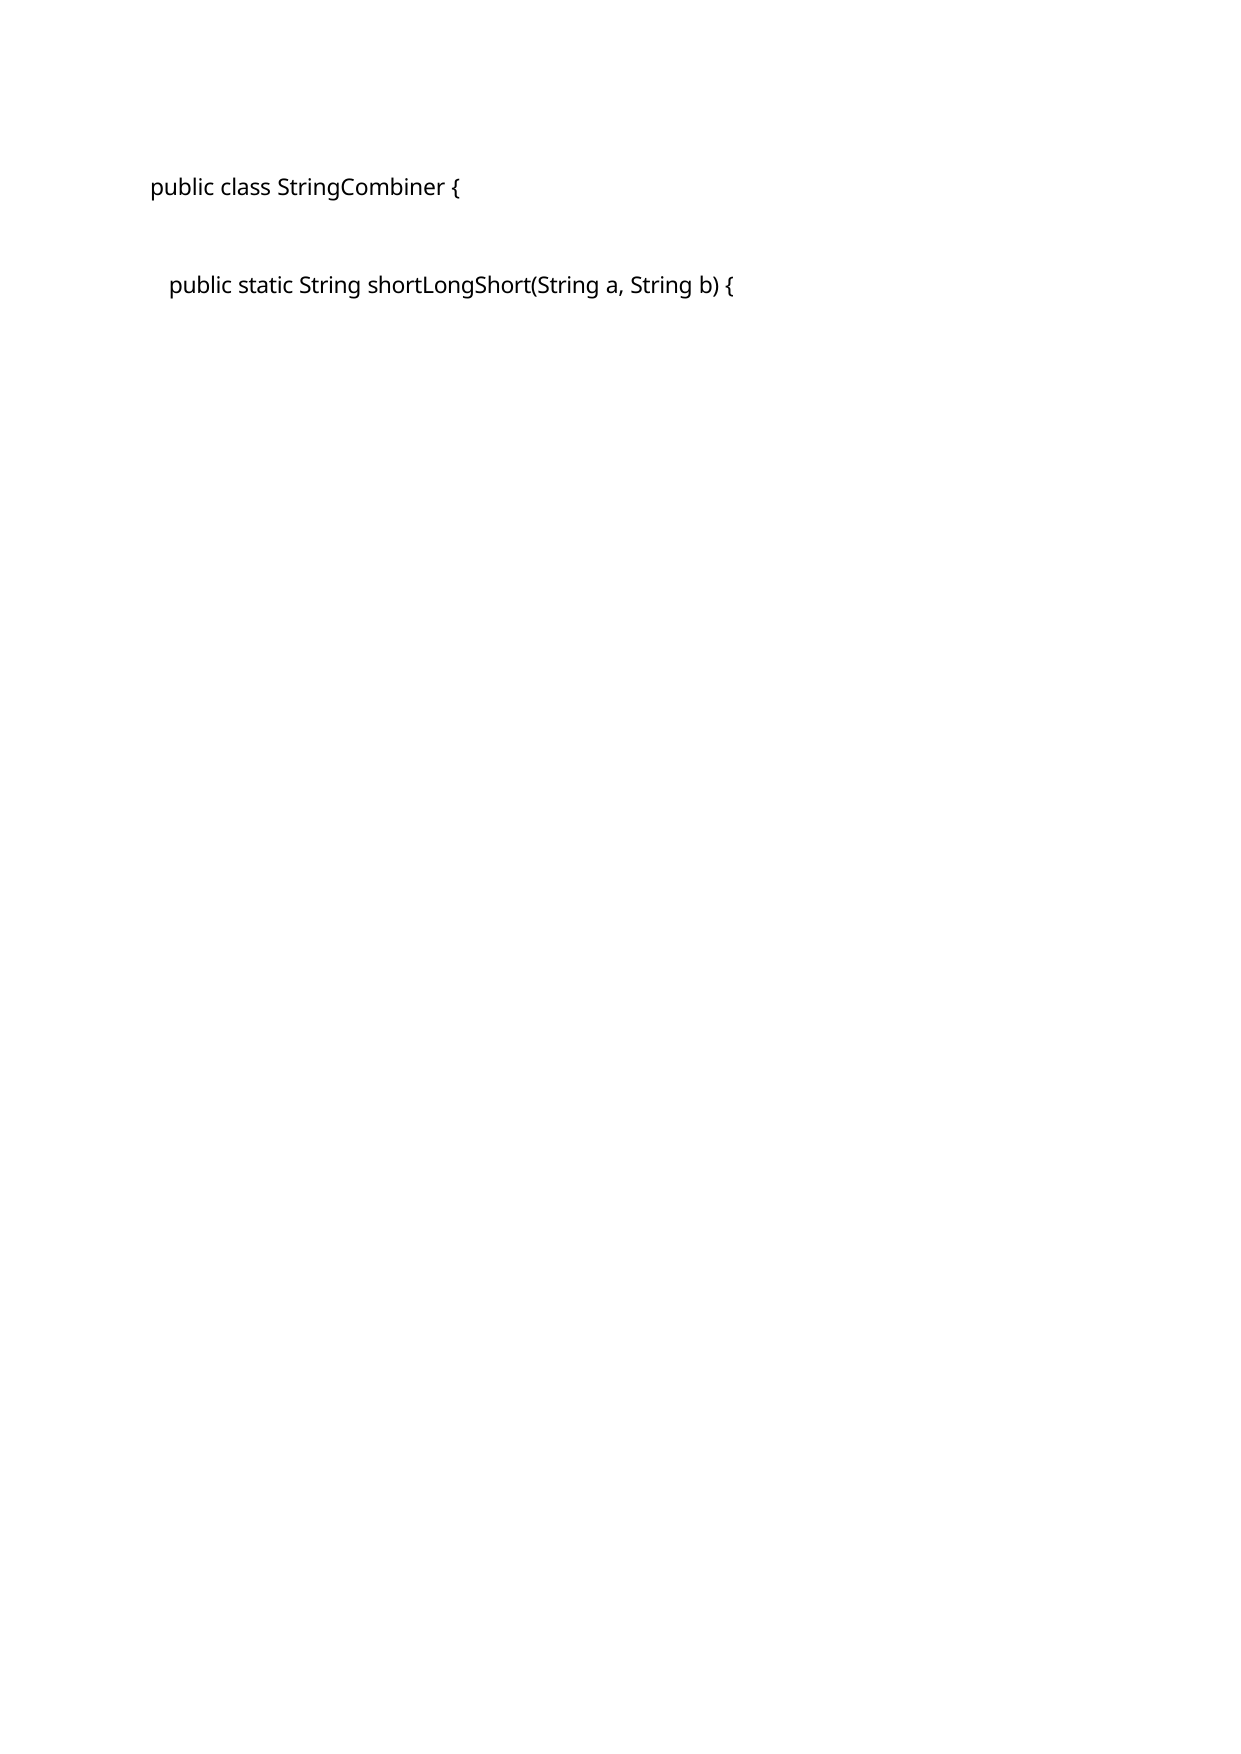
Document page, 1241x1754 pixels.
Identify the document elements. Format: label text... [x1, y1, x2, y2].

text public class StringCombiner { [150, 171, 1152, 202]
text public static String shortLongShort(String a, String b) { [169, 269, 1152, 300]
